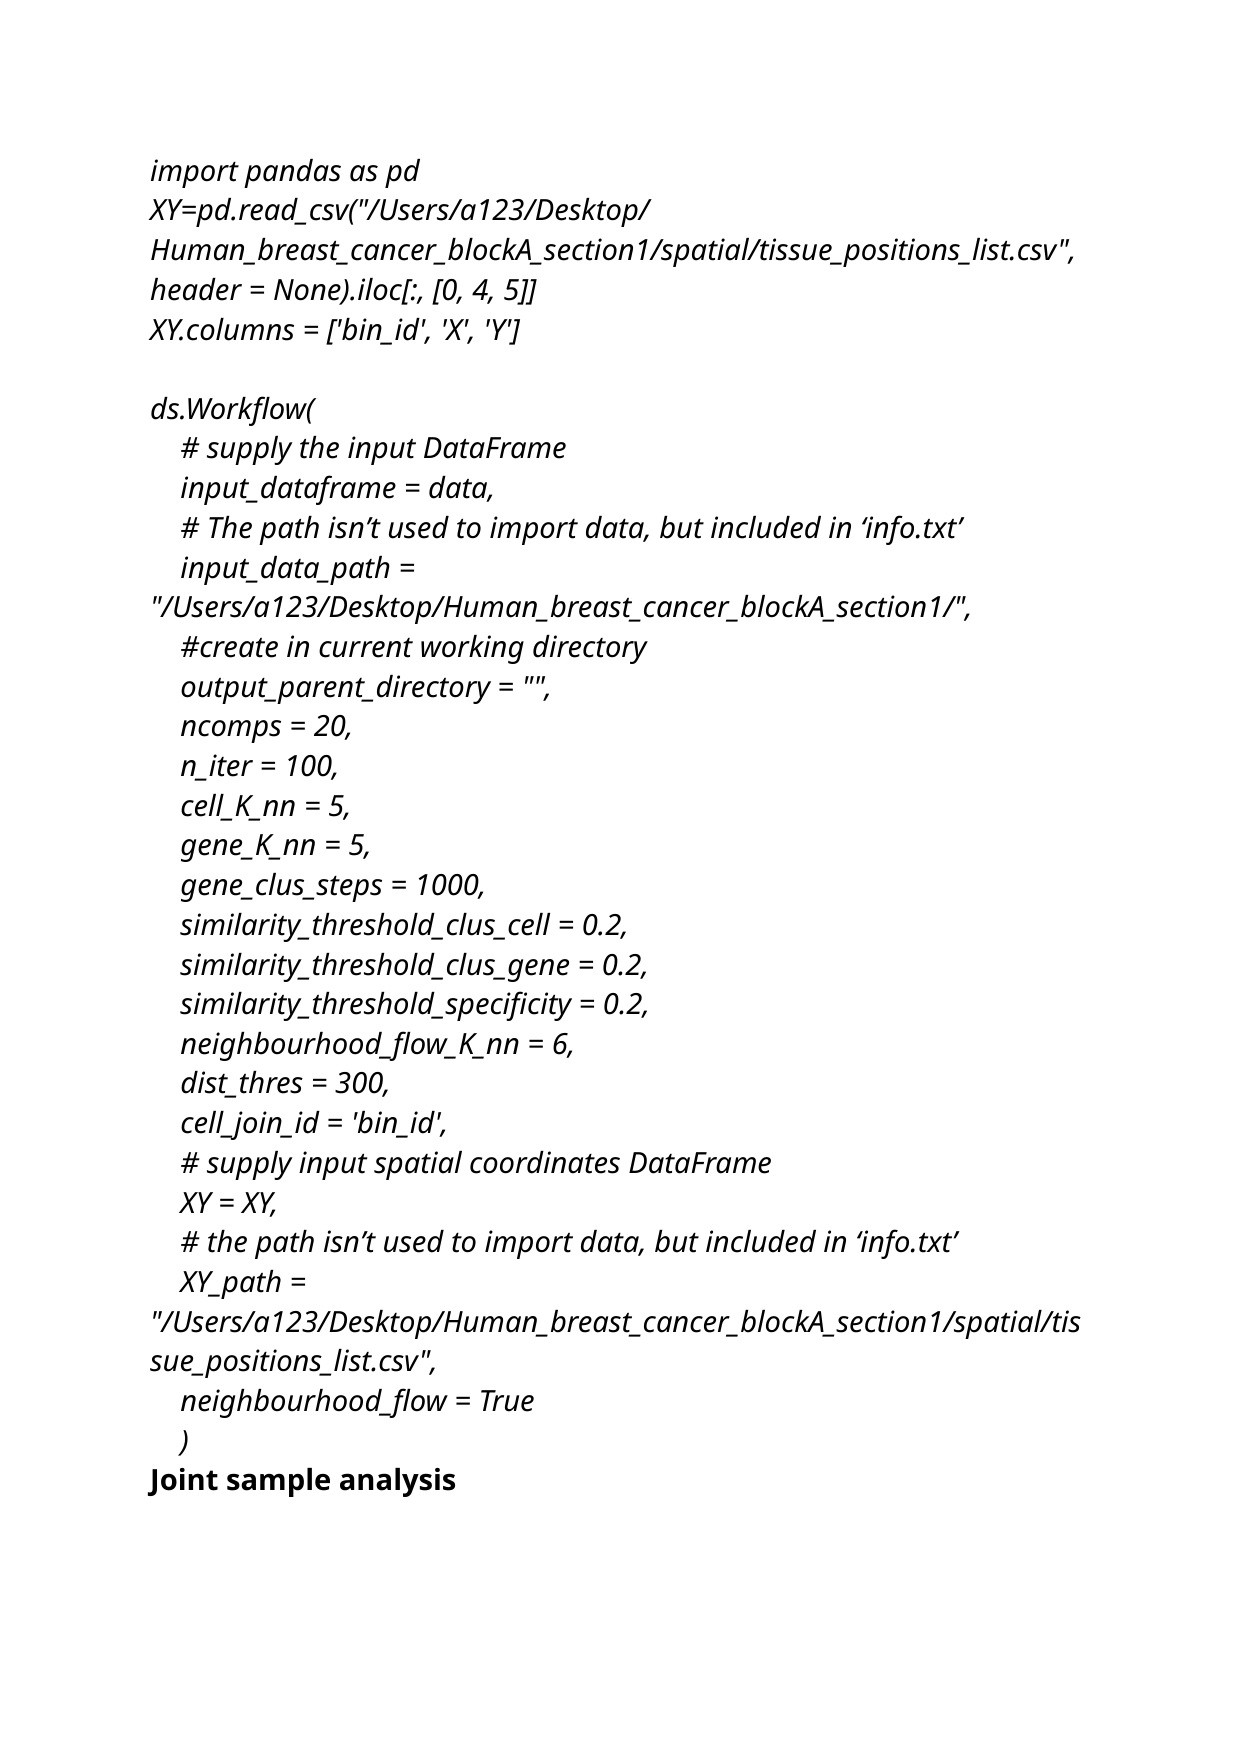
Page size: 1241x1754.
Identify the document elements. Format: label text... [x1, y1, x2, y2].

text Joint sample analysis [150, 1460, 1090, 1499]
text gene_K_nn = 5, [150, 825, 1090, 864]
text # supply input spatial coordinates DataFrame [150, 1142, 1090, 1182]
text XY.columns = ['bin_id', 'X', 'Y'] [150, 309, 1090, 348]
text ncomps = 20, [150, 706, 1090, 745]
text input_dataframe = data, [150, 467, 1090, 507]
text n_iter = 100, [150, 745, 1090, 785]
text similarity_threshold_clus_gene = 0.2, [150, 944, 1090, 983]
text input_data_path = "/Users/a123/Desktop/Human_breast_cancer_blockA_section1/", [150, 547, 1090, 626]
text neighbourhood_flow = True [150, 1380, 1090, 1420]
text gene_clus_steps = 1000, [150, 864, 1090, 904]
text similarity_threshold_clus_cell = 0.2, [150, 904, 1090, 944]
text cell_join_id = 'bin_id', [150, 1102, 1090, 1142]
text XY=pd.read_csv("/Users/a123/Desktop/Human_breast_cancer_blockA_section1/spatial/tissue_positions_list.csv", header = None).iloc[:, [0, 4, 5]] [150, 190, 1090, 309]
text # supply the input DataFrame [150, 428, 1090, 467]
text import pandas as pd [150, 150, 1090, 190]
text XY = XY, [150, 1182, 1090, 1222]
text similarity_threshold_specificity = 0.2, [150, 983, 1090, 1023]
text ) [150, 1420, 1090, 1460]
text XY_path = "/Users/a123/Desktop/Human_breast_cancer_blockA_section1/spatial/tissue_positions_list.csv", [150, 1261, 1090, 1380]
text dist_thres = 300, [150, 1063, 1090, 1102]
text neighbourhood_flow_K_nn = 6, [150, 1023, 1090, 1063]
text output_parent_directory = "", [150, 666, 1090, 706]
text cell_K_nn = 5, [150, 785, 1090, 825]
text # The path isn’t used to import data, but included in ‘info.txt’ [150, 507, 1090, 547]
text # the path isn’t used to import data, but included in ‘info.txt’ [150, 1222, 1090, 1261]
text #create in current working directory [150, 626, 1090, 666]
text ds.Workflow( [150, 388, 1090, 428]
